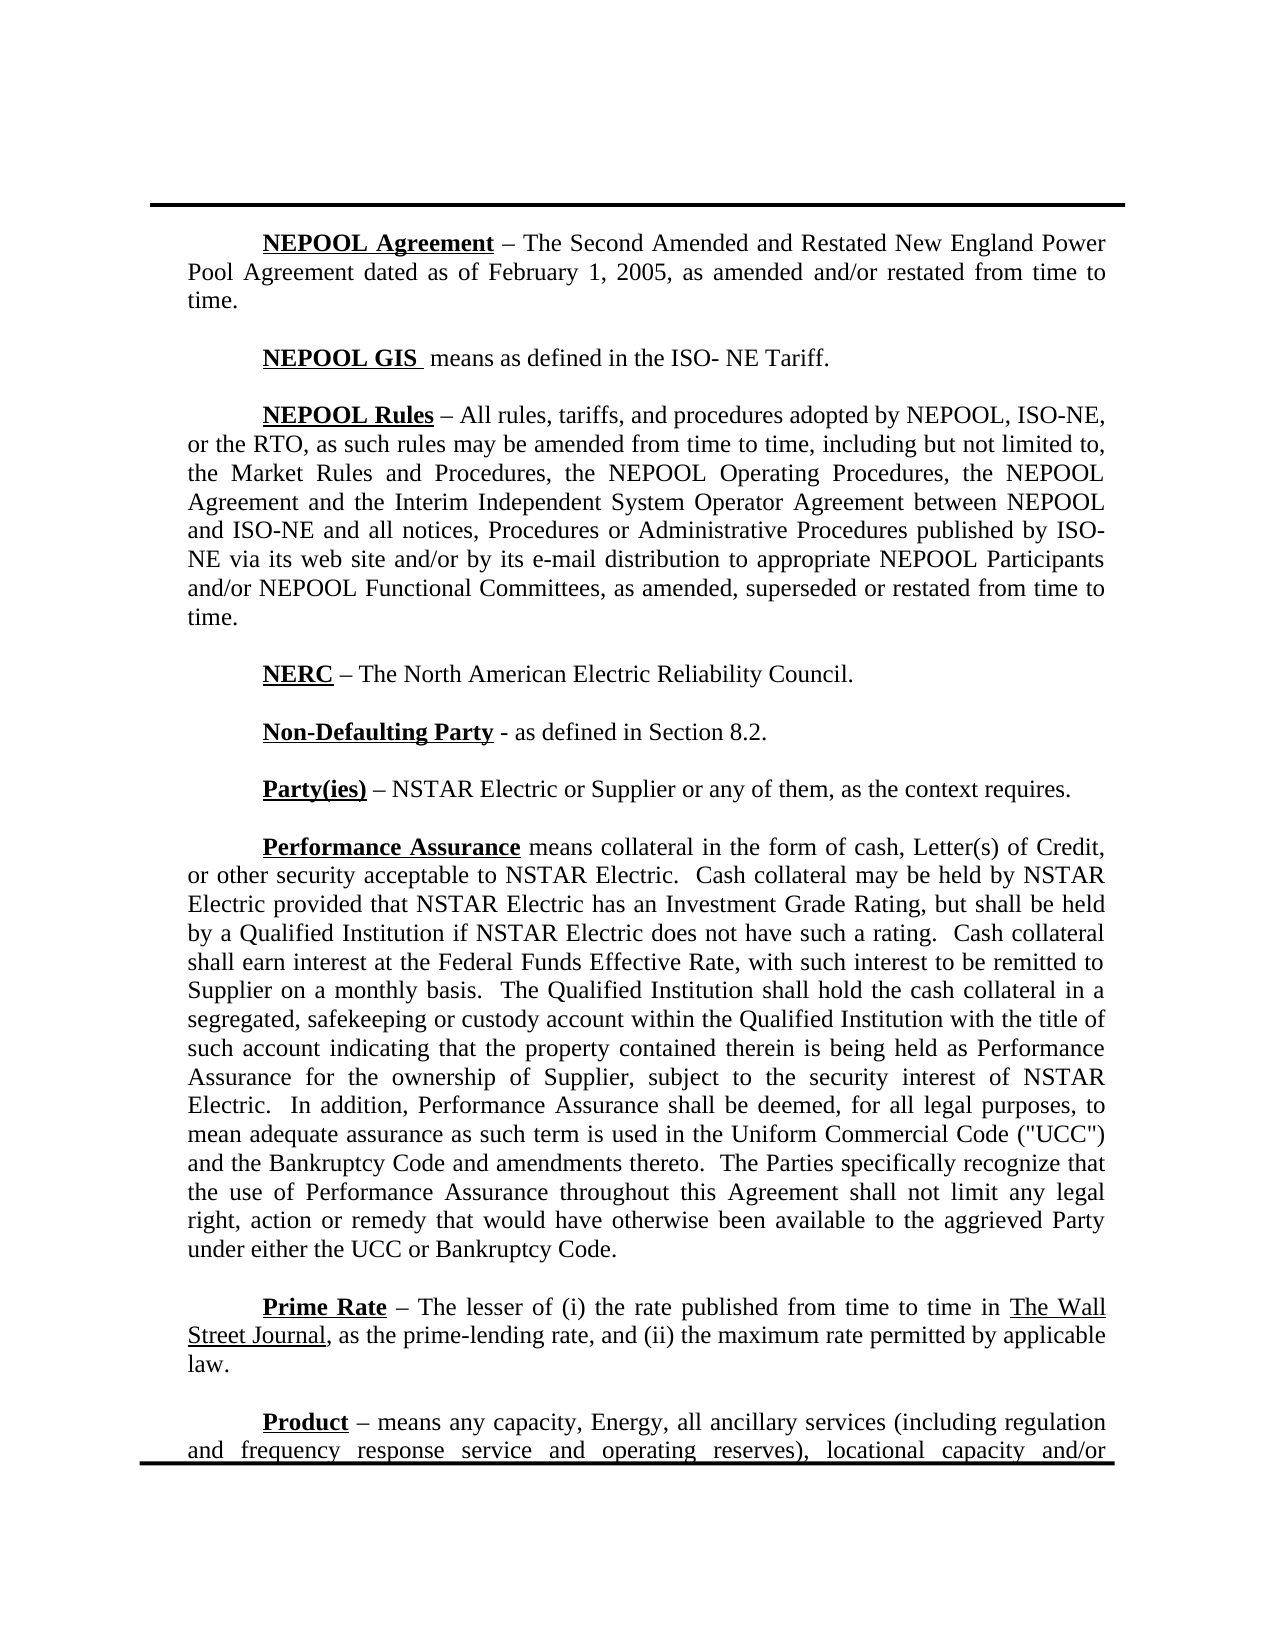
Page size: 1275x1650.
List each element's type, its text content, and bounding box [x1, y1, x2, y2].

text Performance Assurance means collateral in the form of cash, Letter(s) of Credit, or other security acceptable to NSTAR Electric. Cash collateral may be held by NSTAR Electric provided that NSTAR Electric has an Investment Grade Rating, but shall be held by a Qualified Institution if NSTAR Electric does not have such a rating. Cash collateral shall earn interest at the Federal Funds Effective Rate, with such interest to be remitted to Supplier on a monthly basis. The Qualified Institution shall hold the cash collateral in a segregated, safekeeping or custody account within the Qualified Institution with the title of such account indicating that the property contained therein is being held as Performance Assurance for the ownership of Supplier, subject to the security interest of NSTAR Electric. In addition, Performance Assurance shall be deemed, for all legal purposes, to mean adequate assurance as such term is used in the Uniform Commercial Code ("UCC") and the Bankruptcy Code and amendments thereto. The Parties specifically recognize that the use of Performance Assurance throughout this Agreement shall not limit any legal right, action or remedy that would have otherwise been available to the aggrieved Party under either the UCC or Bankruptcy Code. [187, 832, 1106, 1263]
text NEPOOL Agreement – The Second Amended and Restated New England Power Pool Agreement dated as of February 1, 2005, as amended and/or restated from time to time. [187, 228, 1106, 314]
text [187, 1407, 1106, 1464]
text NERC – The North American Electric Reliability Council. [187, 659, 1106, 688]
text NEPOOL Rules – All rules, tariffs, and procedures adopted by NEPOOL, ISO-NE, or the RTO, as such rules may be amended from time to time, including but not limited to, the Market Rules and Procedures, the NEPOOL Operating Procedures, the NEPOOL Agreement and the Interim Independent System Operator Agreement between NEPOOL and ISO-NE and all notices, Procedures or Administrative Procedures published by ISO-NE via its web site and/or by its e-mail distribution to appropriate NEPOOL Participants and/or NEPOOL Functional Committees, as amended, superseded or restated from time to time. [187, 400, 1106, 630]
text NEPOOL GIS means as defined in the ISO- NE Tariff. [187, 343, 1106, 372]
text Non-Defaulting Party - as defined in Section 8.2. [187, 717, 1106, 745]
text Prime Rate – The lesser of (i) the rate published from time to time in The Wall Street Journal, as the prime-lending rate, and (ii) the maximum rate permitted by applicable law. [187, 1292, 1106, 1378]
text Party(ies) – NSTAR Electric or Supplier or any of them, as the context requires. [187, 774, 1106, 803]
